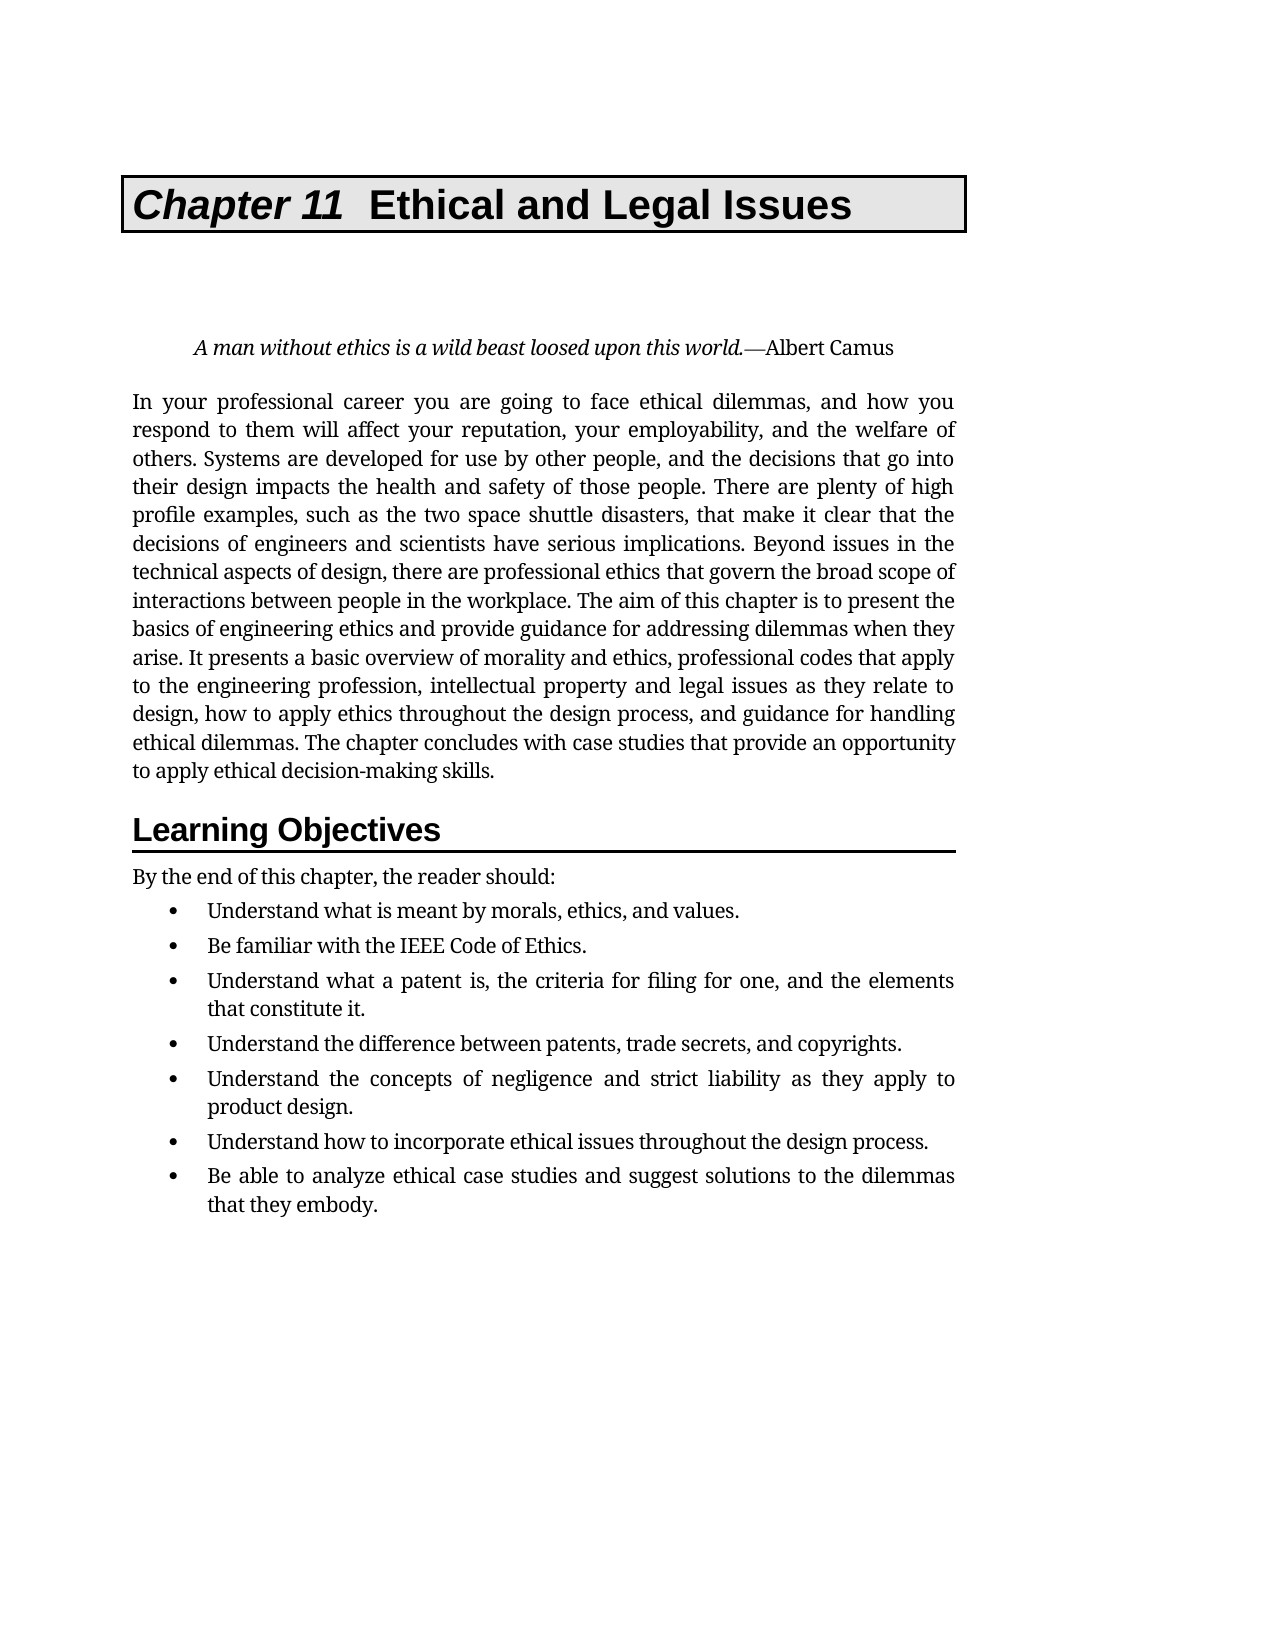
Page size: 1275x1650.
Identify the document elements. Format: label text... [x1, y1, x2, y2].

text Learning Objectives [132, 810, 956, 850]
text Be familiar with the IEEE Code of Ethics. [169, 931, 956, 960]
text Understand what is meant by morals, ethics, and values. [169, 897, 956, 925]
subtitle Ethical and Legal Issues [124, 178, 964, 230]
text Be able to analyze ethical case studies and suggest solutions to the dilemmas that they embody. [169, 1162, 956, 1218]
text Understand the difference between patents, trade secrets, and copyrights. [169, 1029, 956, 1057]
text Understand how to incorporate ethical issues throughout the design process. [169, 1127, 956, 1155]
text By the end of this chapter, the reader should: [132, 862, 956, 890]
text A man without ethics is a wild beast loosed upon this world.—Albert Camus [169, 333, 918, 362]
text Understand what a patent is, the criteria for filing for one, and the elements that constitute it. [169, 966, 956, 1023]
text Understand the concepts of negligence and strict liability as they apply to product design. [169, 1064, 956, 1121]
text In your professional career you are going to face ethical dilemmas, and how you respond to them will affect your reputation, your employability, and the welfare of others. Systems are developed for use by other people, and the decisions that go into their design impacts the health and safety of those people. There are plenty of high profile examples, such as the two space shuttle disasters, that make it clear that the decisions of engineers and scientists have serious implications. Beyond issues in the technical aspects of design, there are professional ethics that govern the broad scope of interactions between people in the workplace. The aim of this chapter is to present the basics of engineering ethics and provide guidance for addressing dilemmas when they arise. It presents a basic overview of morality and ethics, professional codes that apply to the engineering profession, intellectual property and legal issues as they relate to design, how to apply ethics throughout the design process, and guidance for handling ethical dilemmas. The chapter concludes with case studies that provide an opportunity to apply ethical decision-making skills. [132, 387, 956, 785]
